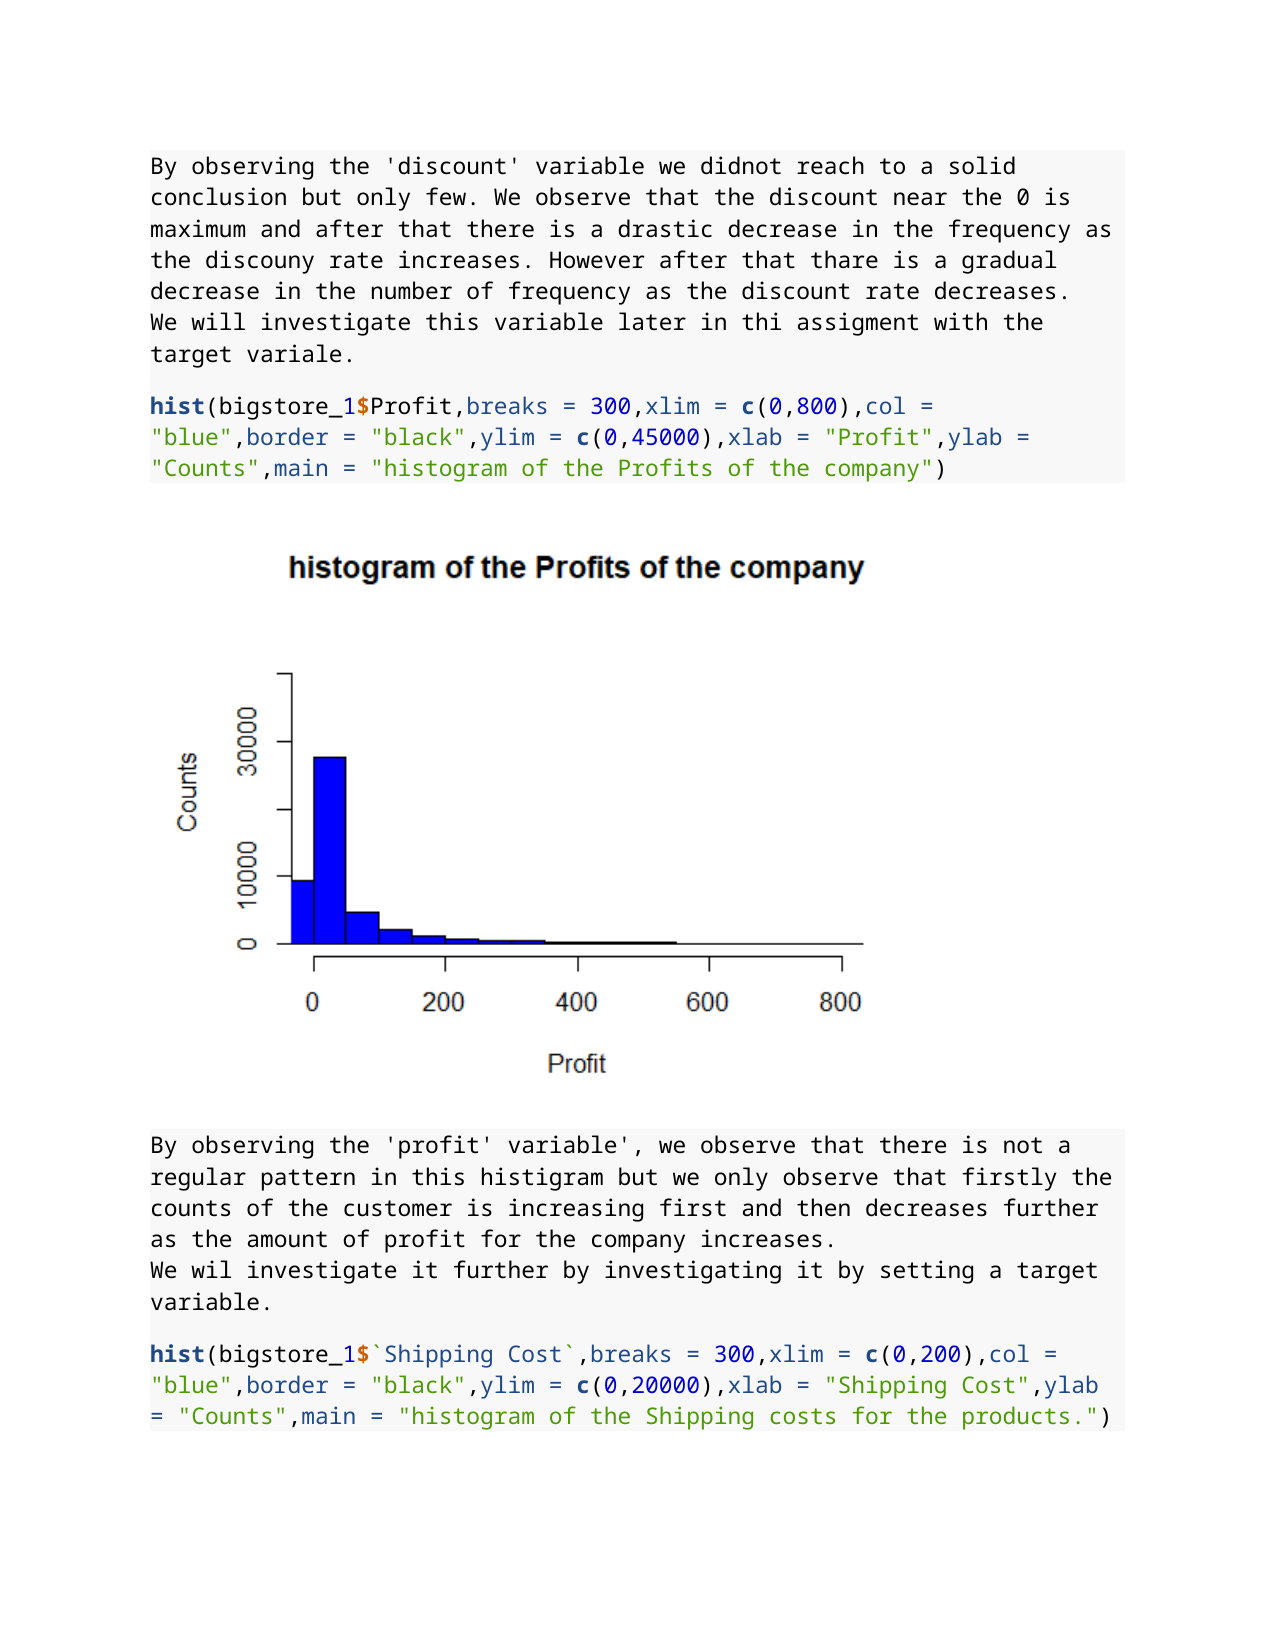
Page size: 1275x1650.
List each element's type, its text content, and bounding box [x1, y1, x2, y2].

text hist(bigstore_1$Profit,breaks = 300,xlim = c(0,800),col = "blue",border = "black",ylim = c(0,45000),xlab = "Profit",ylab = "Counts",main = "histogram of the Profits of the company") [150, 389, 1125, 483]
text By observing the 'profit' variable', we observe that there is not a regular pattern in this histigram but we only observe that firstly the counts of the customer is increasing first and then decreases further as the amount of profit for the company increases. We wil investigate it further by investigating it by setting a target variable. [150, 1129, 1125, 1317]
picture [168, 504, 927, 1111]
text By observing the 'discount' variable we didnot reach to a solid conclusion but only few. We observe that the discount near the 0 is maximum and after that there is a drastic decrease in the frequency as the discouny rate increases. However after that thare is a gradual decrease in the number of frequency as the discount rate decreases. We will investigate this variable later in thi assigment with the target variale. [150, 150, 1125, 369]
